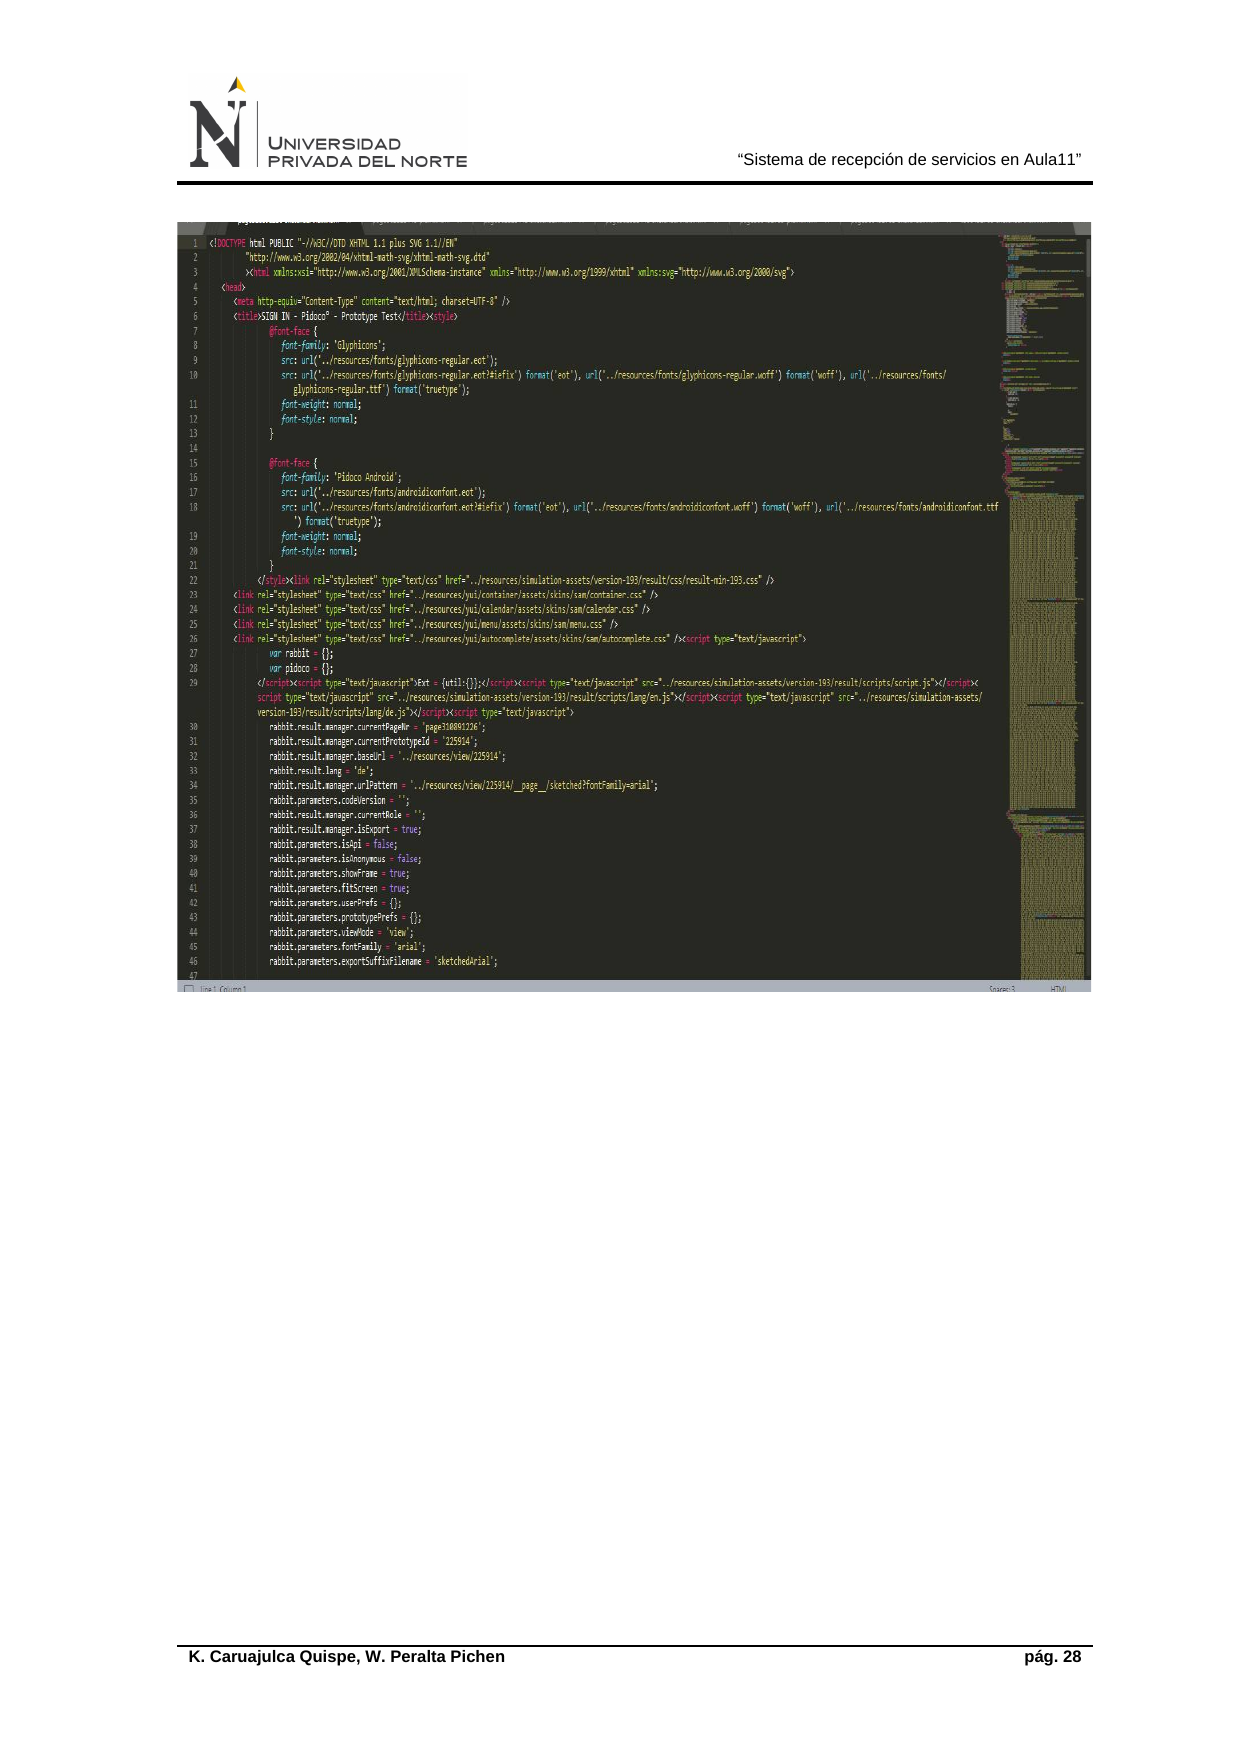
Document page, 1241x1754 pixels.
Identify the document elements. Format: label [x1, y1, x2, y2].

picture [188, 73, 469, 169]
picture [177, 222, 1092, 992]
